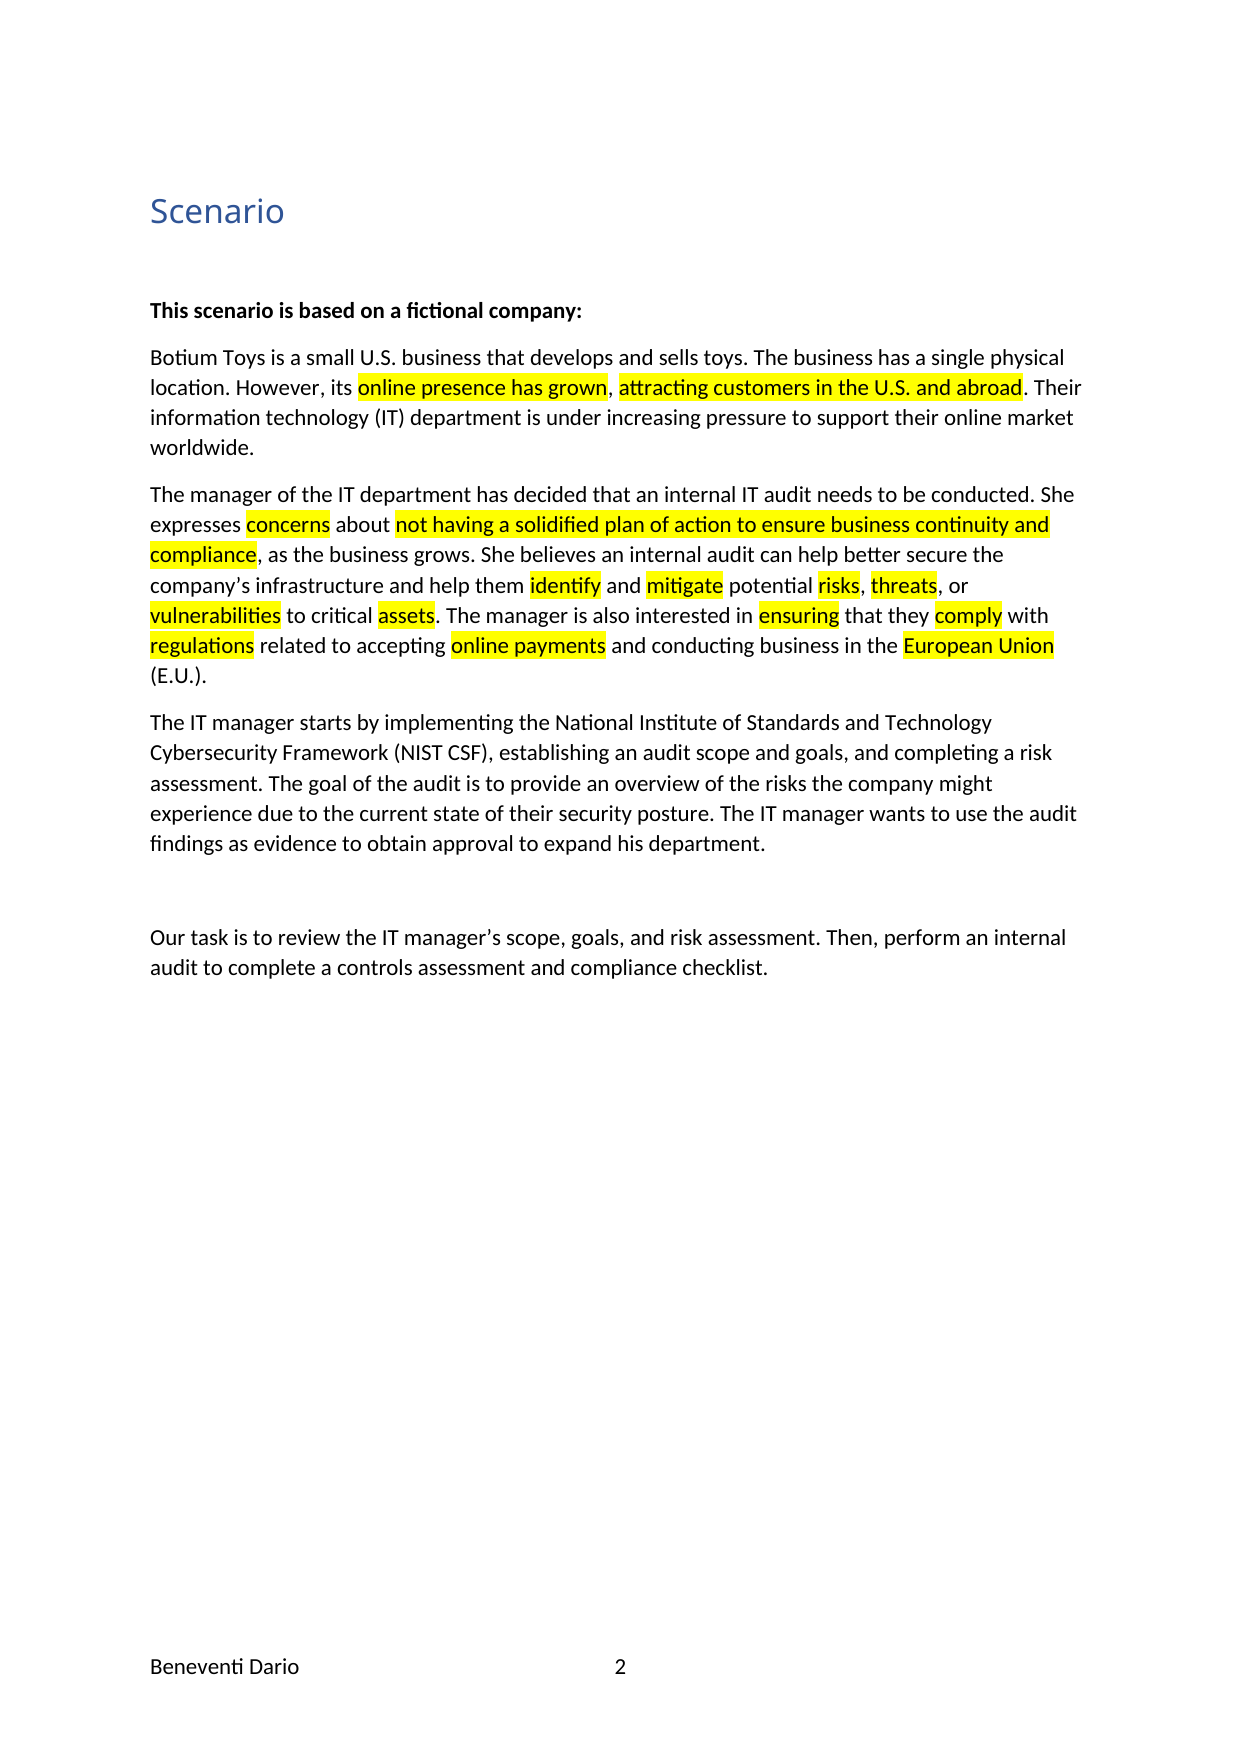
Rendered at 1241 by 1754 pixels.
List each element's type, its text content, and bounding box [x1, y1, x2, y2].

text The IT manager starts by implementing the National Institute of Standards and Technology Cybersecurity Framework (NIST CSF), establishing an audit scope and goals, and completing a risk assessment. The goal of the audit is to provide an overview of the risks the company might experience due to the current state of their security posture. The IT manager wants to use the audit findings as evidence to obtain approval to expand his department. [150, 708, 1090, 857]
subtitle Scenario [150, 187, 1090, 233]
text Our task is to review the IT manager’s scope, goals, and risk assessment. Then, perform an internal audit to complete a controls assessment and compliance checklist. [150, 923, 1090, 981]
text Botium Toys is a small U.S. business that develops and sells toys. The business has a single physical location. However, its online presence has grown, attracting customers in the U.S. and abroad. Their information technology (IT) department is under increasing pressure to support their online market worldwide. [150, 343, 1090, 461]
text This scenario is based on a fictional company: [150, 296, 1090, 324]
text The manager of the IT department has decided that an internal IT audit needs to be conducted. She expresses concerns about not having a solidified plan of action to ensure business continuity and compliance, as the business grows. She believes an internal audit can help better secure the company’s infrastructure and help them identify and mitigate potential risks, threats, or vulnerabilities to critical assets. The manager is also interested in ensuring that they comply with regulations related to accepting online payments and conducting business in the European Union (E.U.). [150, 480, 1090, 689]
